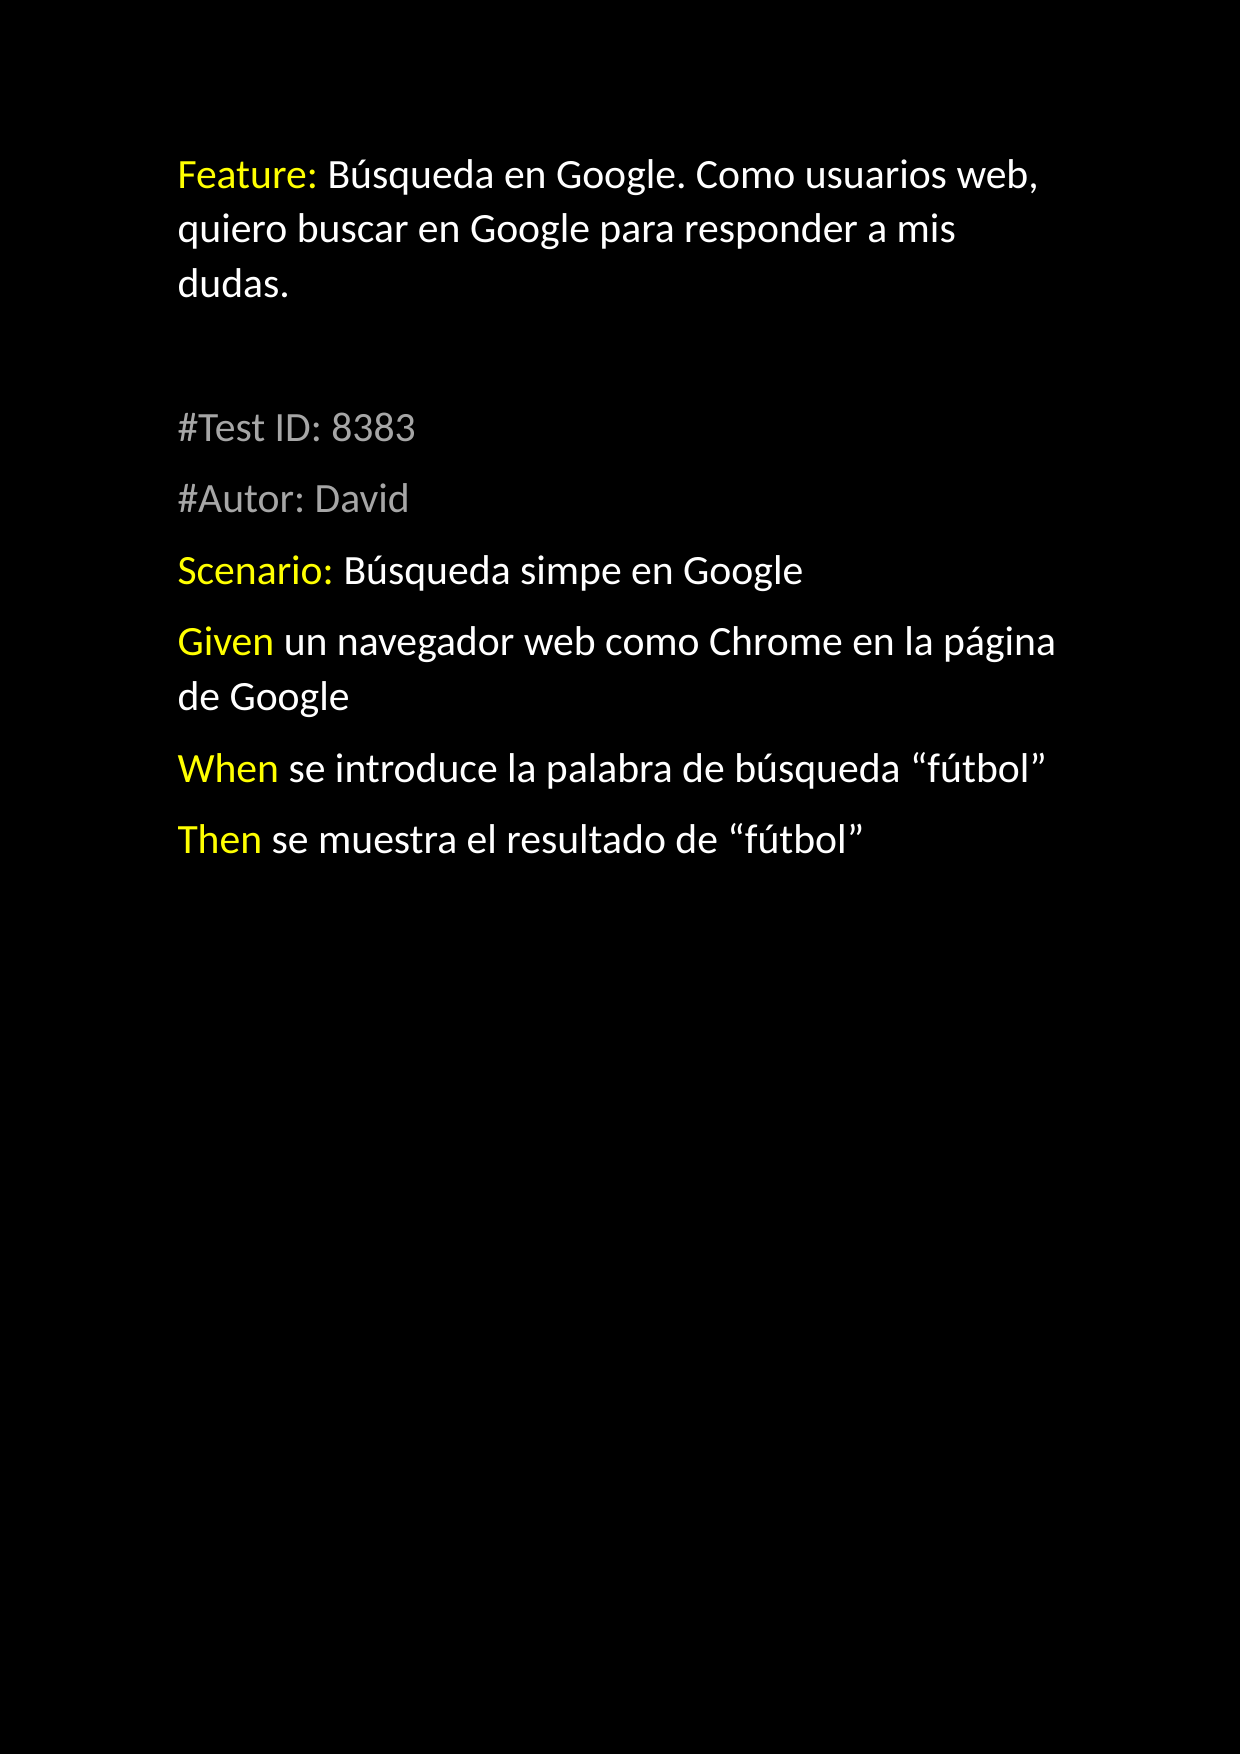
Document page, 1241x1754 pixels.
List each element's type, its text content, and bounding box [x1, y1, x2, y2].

text Given un navegador web como Chrome en la página de Google [177, 615, 1063, 721]
text #Autor: David [177, 472, 1063, 523]
text Scenario: Búsqueda simpe en Google [177, 544, 1063, 594]
text #Test ID: 8383 [177, 401, 1063, 451]
text Then se muestra el resultado de “fútbol” [177, 813, 1063, 864]
text Feature: Búsqueda en Google. Como usuarios web, quiero buscar en Google para responder a mis dudas. [177, 148, 1063, 308]
text When se introduce la palabra de búsqueda “fútbol” [177, 742, 1063, 792]
